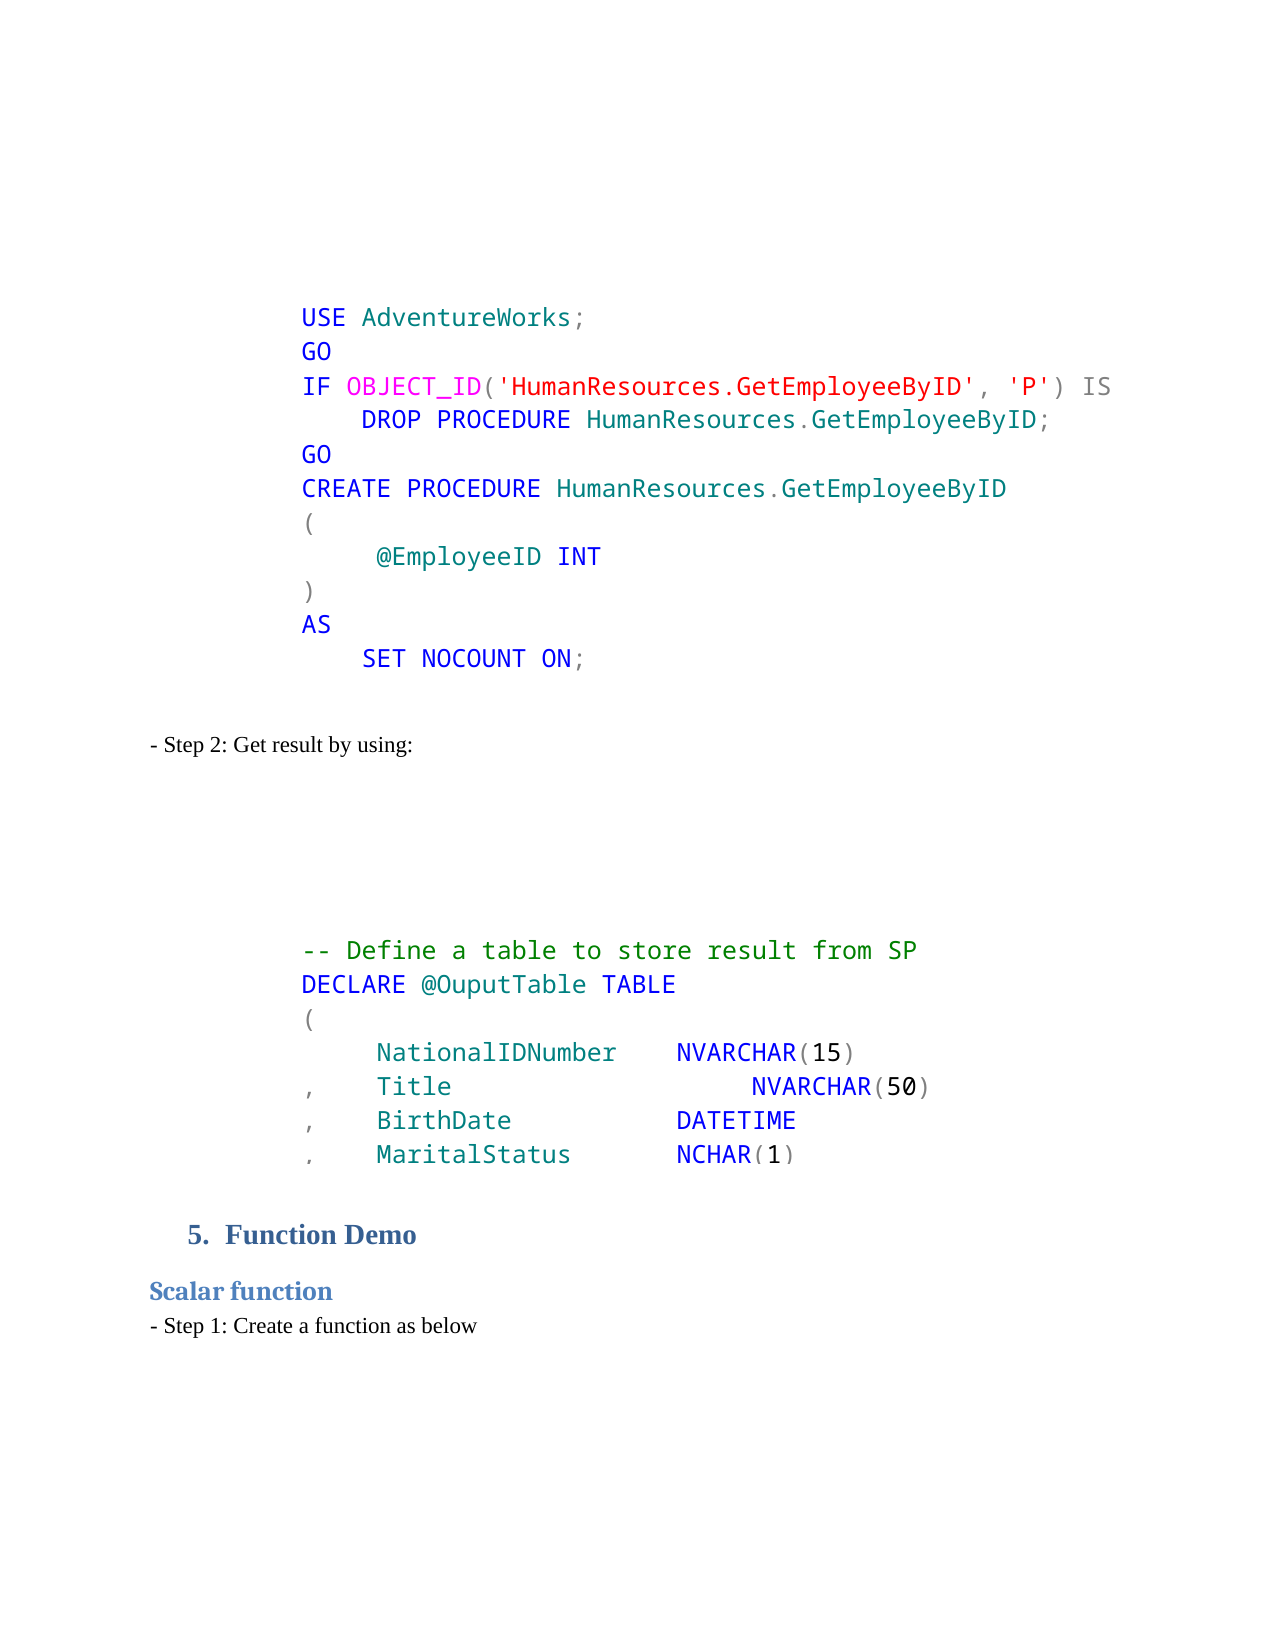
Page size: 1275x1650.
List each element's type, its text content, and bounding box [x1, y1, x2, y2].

text - Step 1: Create a function as below [150, 1312, 1125, 1338]
subtitle Function Demo [187, 1217, 1125, 1251]
subtitle Scalar function [150, 1276, 1125, 1308]
text - Step 2: Get result by using: [150, 731, 1125, 757]
